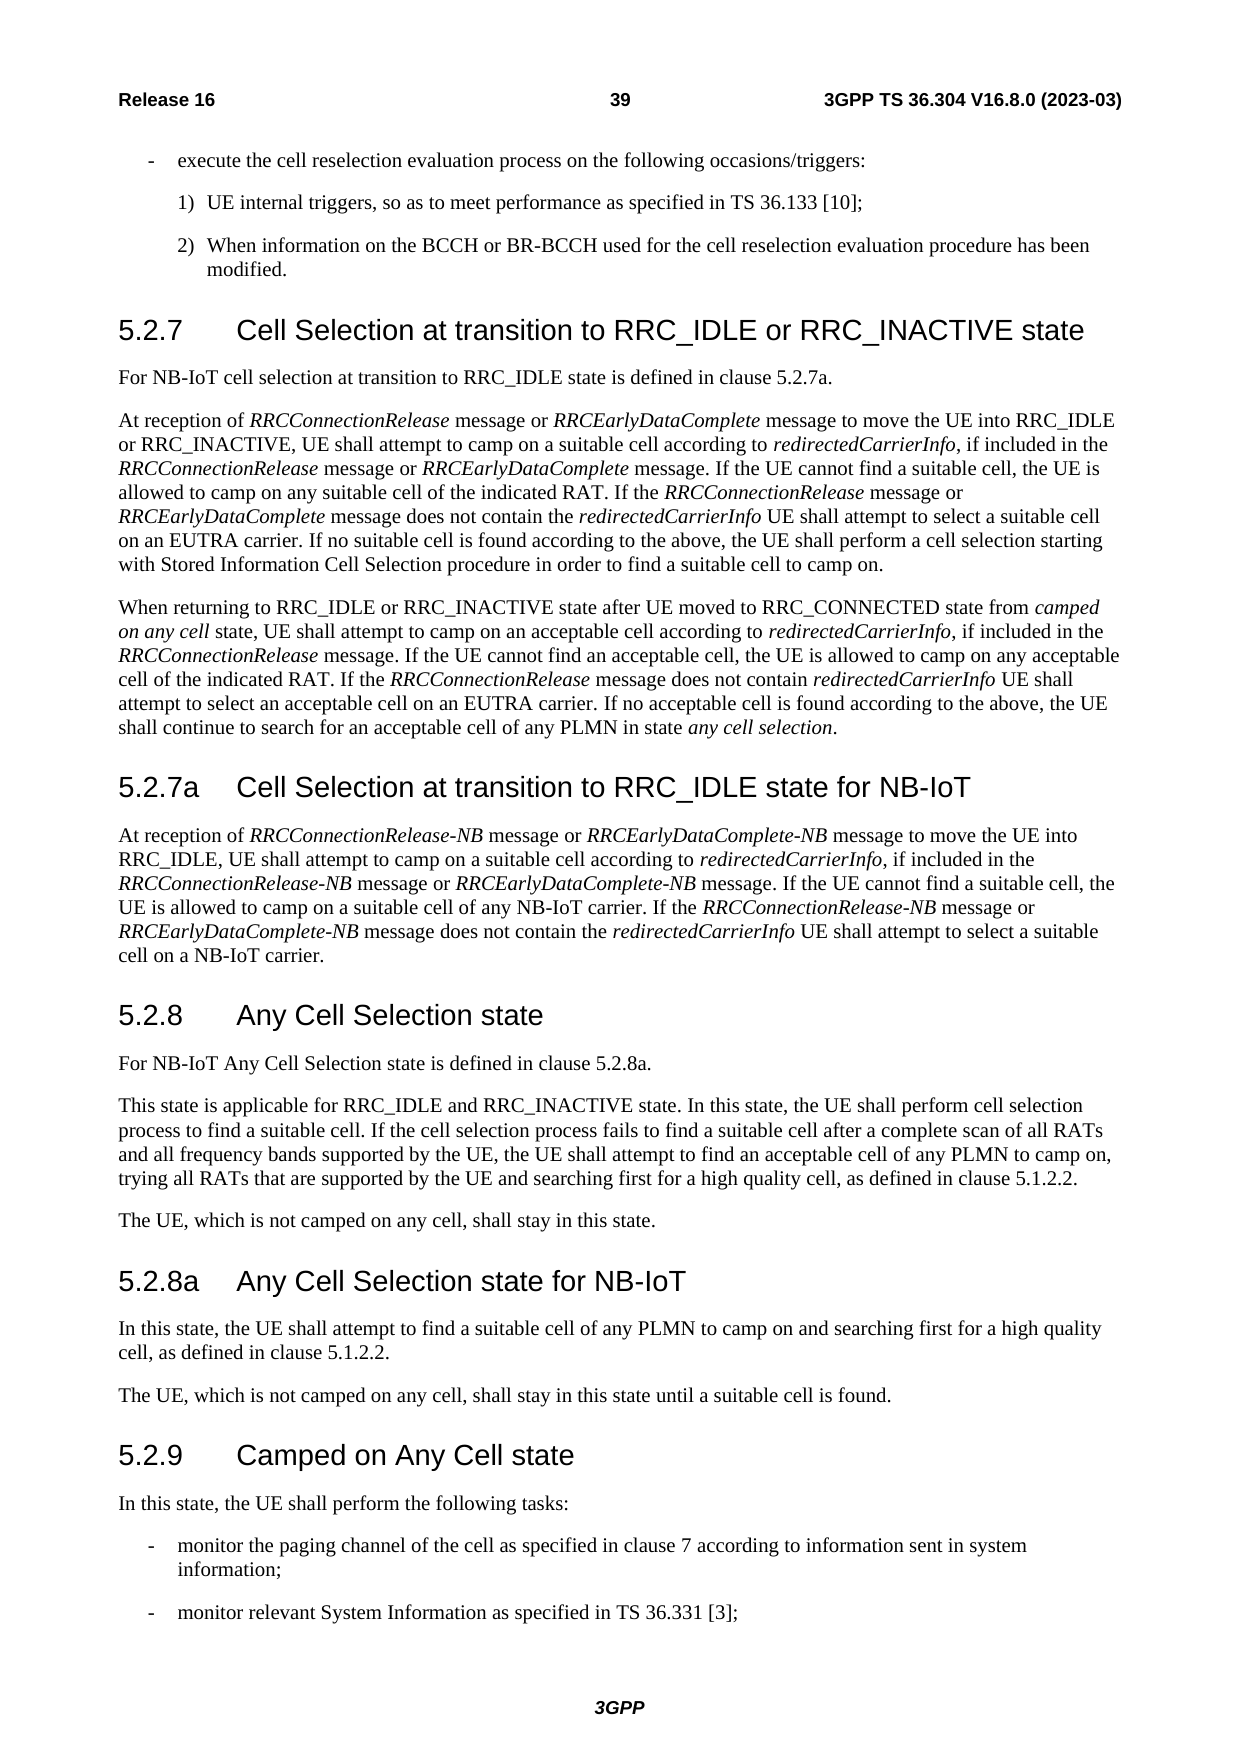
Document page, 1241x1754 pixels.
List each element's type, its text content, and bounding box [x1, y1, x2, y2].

text The UE, which is not camped on any cell, shall stay in this state. [118, 1208, 1122, 1232]
text - monitor the paging channel of the cell as specified in clause 7 according to information sent in system information; [148, 1533, 1122, 1581]
text - monitor relevant System Information as specified in TS 36.331 [3]; [148, 1600, 1122, 1624]
text For NB-IoT cell selection at transition to RRC_IDLE state is defined in clause 5.2.7a. [118, 365, 1122, 389]
text 1) UE internal triggers, so as to meet performance as specified in TS 36.133 [10]; [177, 190, 1122, 214]
text - execute the cell reselection evaluation process on the following occasions/triggers: [148, 147, 1122, 172]
text This state is applicable for RRC_IDLE and RRC_INACTIVE state. In this state, the UE shall perform cell selection process to find a suitable cell. If the cell selection process fails to find a suitable cell after a complete scan of all RATs and all frequency bands supported by the UE, the UE shall attempt to find an acceptable cell of any PLMN to camp on, trying all RATs that are supported by the UE and searching first for a high quality cell, as defined in clause 5.1.2.2. [118, 1093, 1122, 1190]
text In this state, the UE shall attempt to find a suitable cell of any PLMN to camp on and searching first for a high quality cell, as defined in clause 5.1.2.2. [118, 1316, 1122, 1364]
subtitle 5.2.7a Cell Selection at transition to RRC_IDLE state for NB-IoT [118, 770, 1122, 804]
text For NB-IoT Any Cell Selection state is defined in clause 5.2.8a. [118, 1051, 1122, 1075]
text 2) When information on the BCCH or BR-BCCH used for the cell reselection evaluation procedure has been modified. [177, 233, 1122, 281]
text In this state, the UE shall perform the following tasks: [118, 1491, 1122, 1514]
subtitle 5.2.9 Camped on Any Cell state [118, 1438, 1122, 1472]
text At reception of RRCConnectionRelease-NB message or RRCEarlyDataComplete-NB message to move the UE into RRC_IDLE, UE shall attempt to camp on a suitable cell according to redirectedCarrierInfo, if included in the RRCConnectionRelease-NB message or RRCEarlyDataComplete-NB message. If the UE cannot find a suitable cell, the UE is allowed to camp on a suitable cell of any NB-IoT carrier. If the RRCConnectionRelease-NB message or RRCEarlyDataComplete-NB message does not contain the redirectedCarrierInfo UE shall attempt to select a suitable cell on a NB-IoT carrier. [118, 823, 1122, 967]
subtitle 5.2.8 Any Cell Selection state [118, 998, 1122, 1032]
text The UE, which is not camped on any cell, shall stay in this state until a suitable cell is found. [118, 1383, 1122, 1407]
subtitle 5.2.7 Cell Selection at transition to RRC_IDLE or RRC_INACTIVE state [118, 312, 1122, 346]
text When returning to RRC_IDLE or RRC_INACTIVE state after UE moved to RRC_CONNECTED state from camped on any cell state, UE shall attempt to camp on an acceptable cell according to redirectedCarrierInfo, if included in the RRCConnectionRelease message. If the UE cannot find an acceptable cell, the UE is allowed to camp on any acceptable cell of the indicated RAT. If the RRCConnectionRelease message does not contain redirectedCarrierInfo UE shall attempt to select an acceptable cell on an EUTRA carrier. If no acceptable cell is found according to the above, the UE shall continue to search for an acceptable cell of any PLMN in state any cell selection. [118, 595, 1122, 739]
text At reception of RRCConnectionRelease message or RRCEarlyDataComplete message to move the UE into RRC_IDLE or RRC_INACTIVE, UE shall attempt to camp on a suitable cell according to redirectedCarrierInfo, if included in the RRCConnectionRelease message or RRCEarlyDataComplete message. If the UE cannot find a suitable cell, the UE is allowed to camp on any suitable cell of the indicated RAT. If the RRCConnectionRelease message or RRCEarlyDataComplete message does not contain the redirectedCarrierInfo UE shall attempt to select a suitable cell on an EUTRA carrier. If no suitable cell is found according to the above, the UE shall perform a cell selection starting with Stored Information Cell Selection procedure in order to find a suitable cell to camp on. [118, 408, 1122, 576]
subtitle 5.2.8a Any Cell Selection state for NB-IoT [118, 1264, 1122, 1297]
